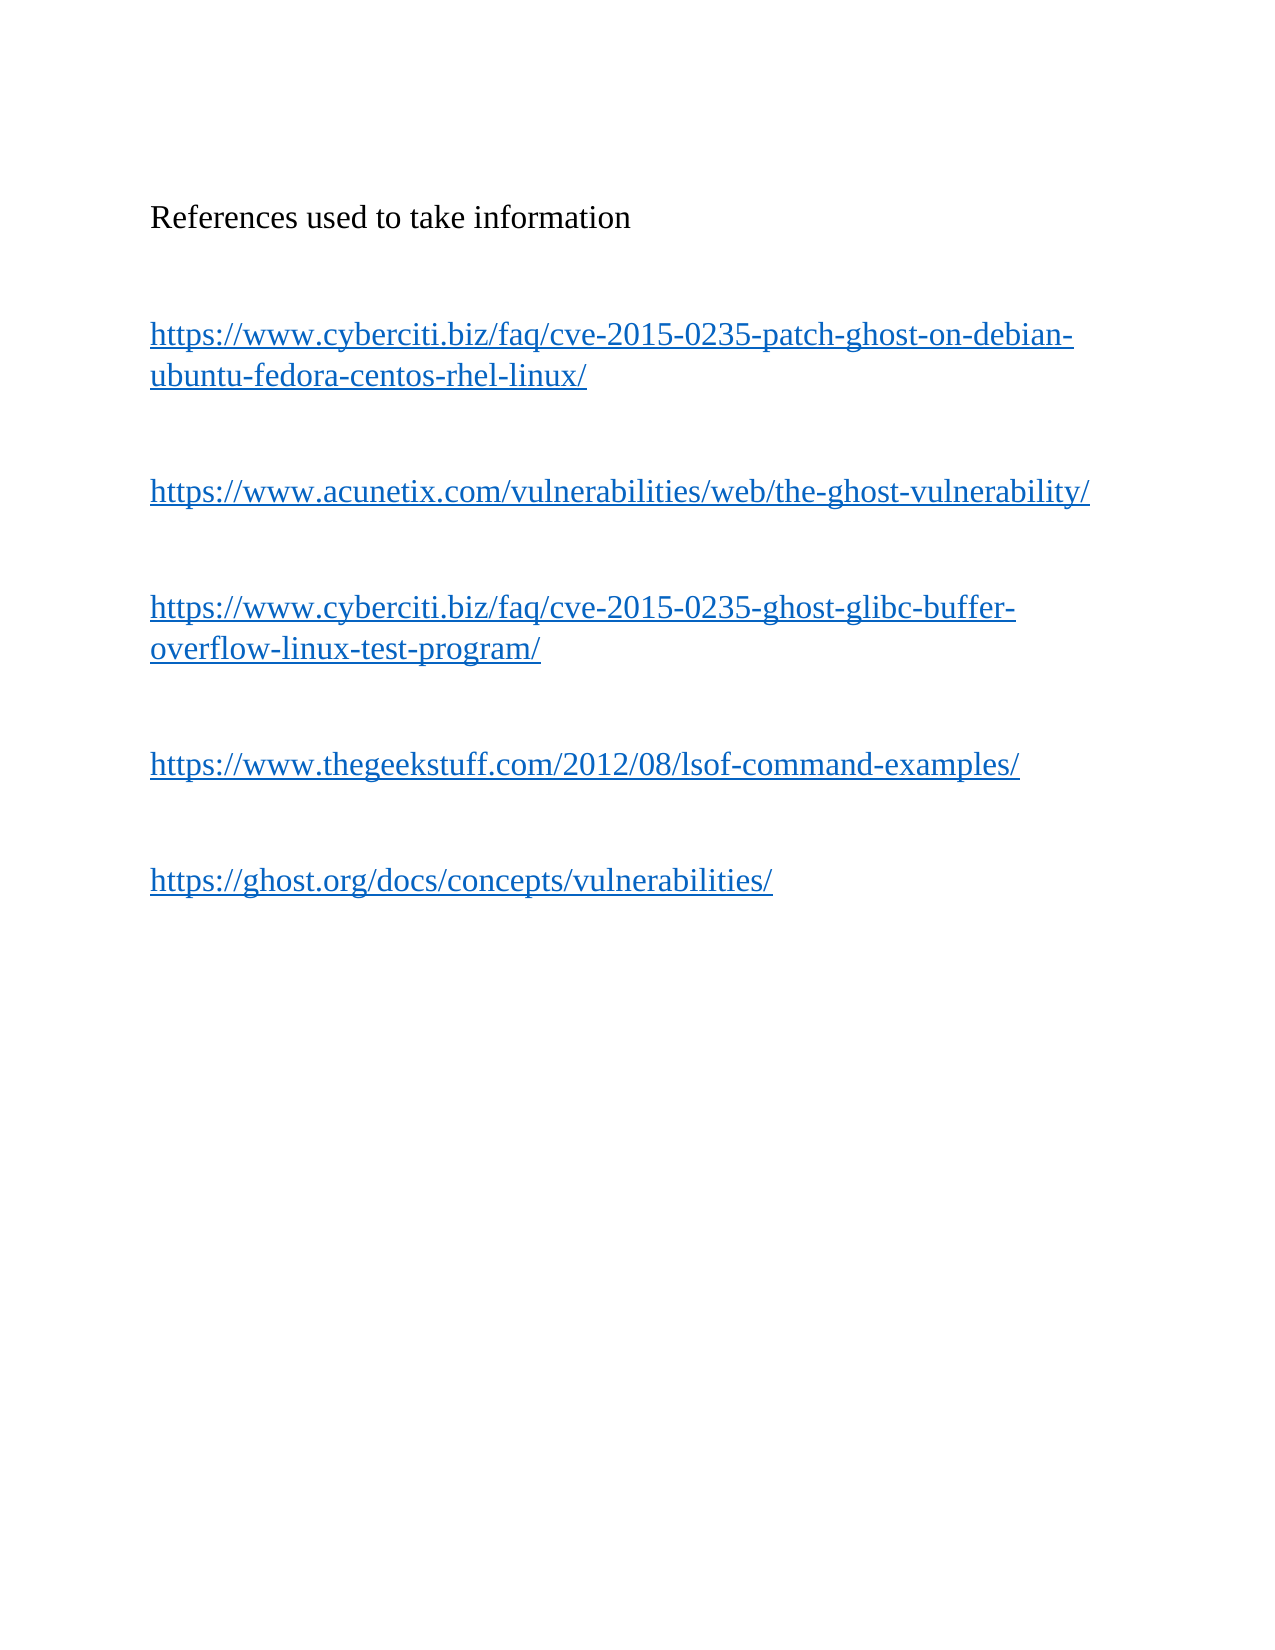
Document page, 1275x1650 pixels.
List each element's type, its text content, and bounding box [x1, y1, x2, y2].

text References used to take information [150, 198, 1125, 236]
text https://ghost.org/docs/concepts/vulnerabilities/ [150, 861, 1125, 899]
text https://www.cyberciti.biz/faq/cve-2015-0235-patch-ghost-on-debian-ubuntu-fedora-centos-rhel-linux/ [150, 314, 1125, 393]
text https://www.cyberciti.biz/faq/cve-2015-0235-ghost-glibc-buffer-overflow-linux-test-program/ [150, 587, 1125, 667]
text https://www.acunetix.com/vulnerabilities/web/the-ghost-vulnerability/ [150, 471, 1125, 509]
text https://www.thegeekstuff.com/2012/08/lsof-command-examples/ [150, 744, 1125, 783]
